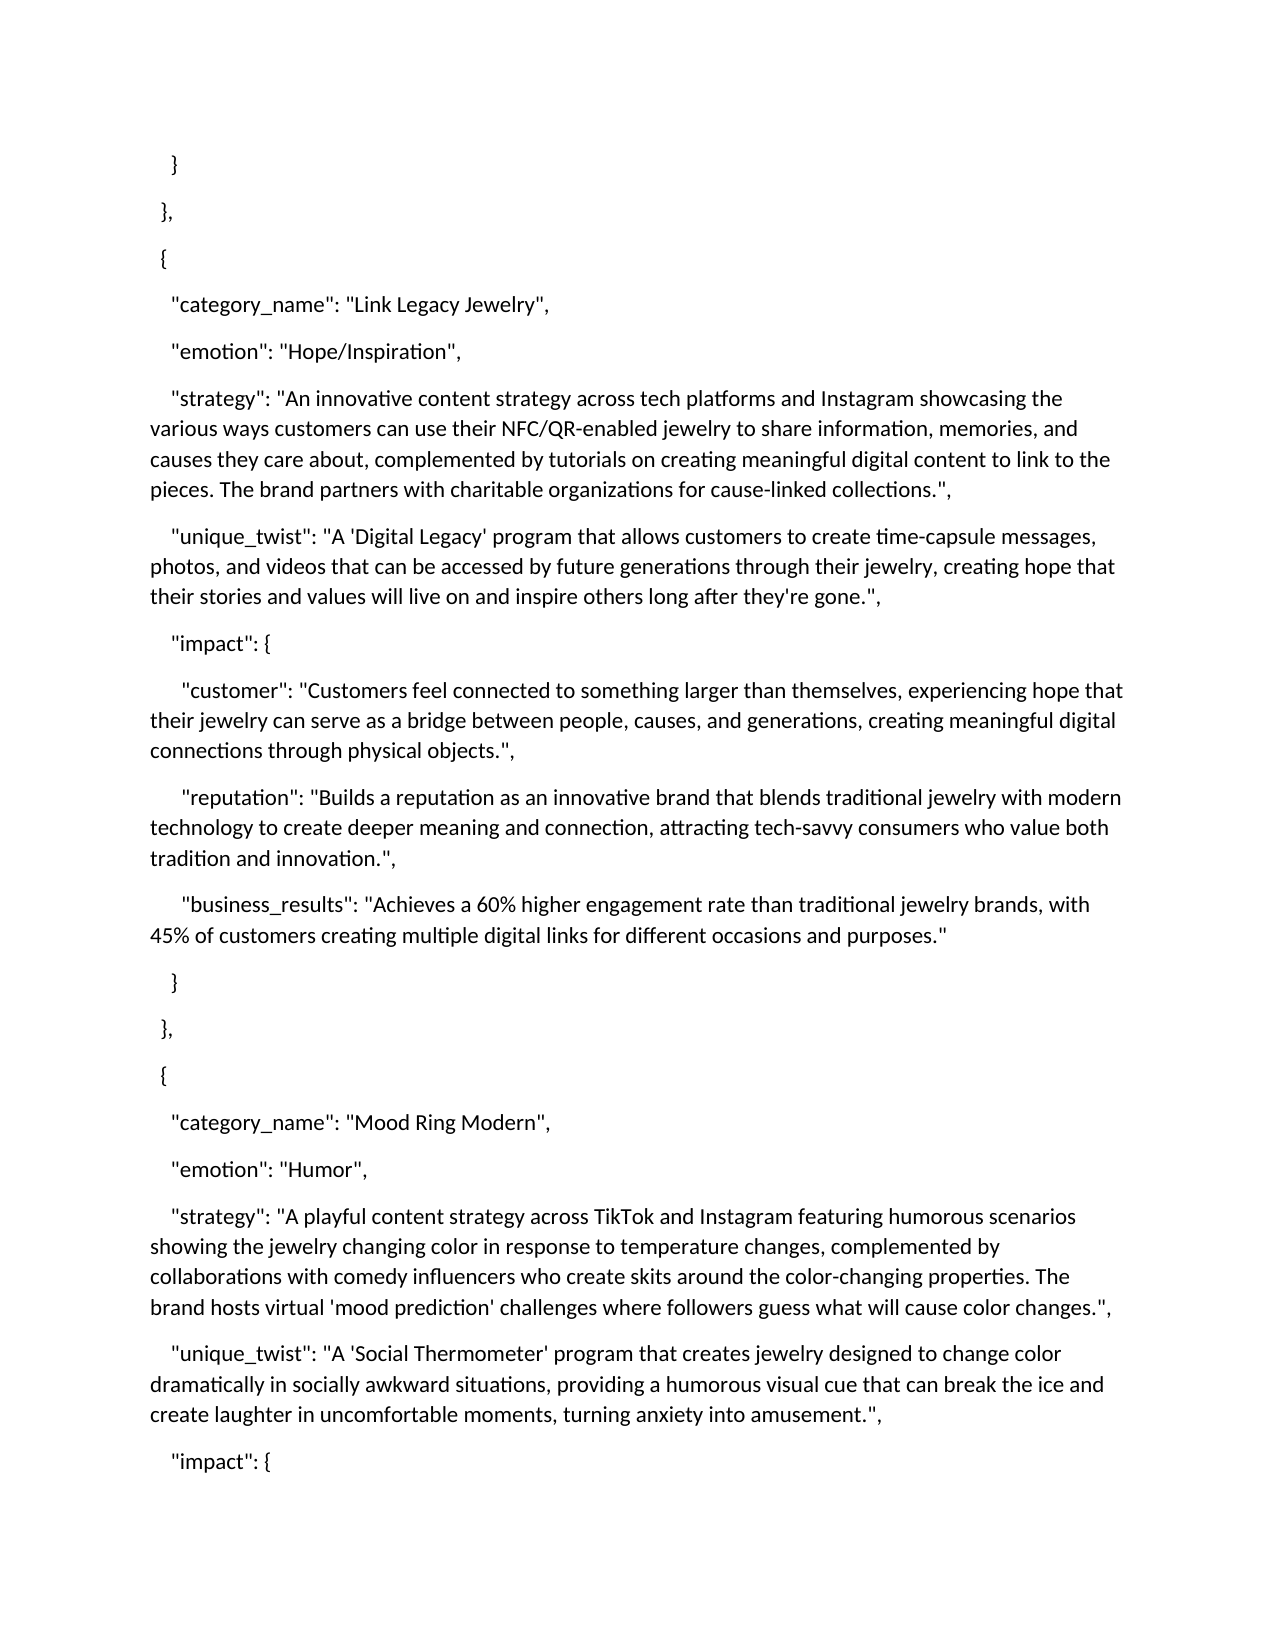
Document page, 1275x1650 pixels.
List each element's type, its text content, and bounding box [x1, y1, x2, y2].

text "category_name": "Link Legacy Jewelry", [150, 291, 1125, 319]
text "unique_twist": "A 'Digital Legacy' program that allows customers to create time-capsule messages, photos, and videos that can be accessed by future generations through their jewelry, creating hope that their stories and values will live on and inspire others long after they're gone.", [150, 522, 1125, 610]
text "impact": { [150, 1447, 1125, 1475]
text }, [150, 197, 1125, 225]
text } [150, 150, 1125, 178]
text }, [150, 1014, 1125, 1043]
text "reputation": "Builds a reputation as an innovative brand that blends traditional jewelry with modern technology to create deeper meaning and connection, attracting tech-savvy consumers who value both tradition and innovation.", [150, 783, 1125, 872]
text "unique_twist": "A 'Social Thermometer' program that creates jewelry designed to change color dramatically in socially awkward situations, providing a humorous visual cue that can break the ice and create laughter in uncomfortable moments, turning anxiety into amusement.", [150, 1339, 1125, 1428]
text "emotion": "Humor", [150, 1155, 1125, 1183]
text "category_name": "Mood Ring Modern", [150, 1108, 1125, 1136]
text } [150, 968, 1125, 996]
text "impact": { [150, 629, 1125, 657]
text "strategy": "A playful content strategy across TikTok and Instagram featuring humorous scenarios showing the jewelry changing color in response to temperature changes, complemented by collaborations with comedy influencers who create skits around the color-changing properties. The brand hosts virtual 'mood prediction' challenges where followers guess what will cause color changes.", [150, 1202, 1125, 1321]
text { [150, 1061, 1125, 1089]
text "customer": "Customers feel connected to something larger than themselves, experiencing hope that their jewelry can serve as a bridge between people, causes, and generations, creating meaningful digital connections through physical objects.", [150, 676, 1125, 764]
text "strategy": "An innovative content strategy across tech platforms and Instagram showcasing the various ways customers can use their NFC/QR-enabled jewelry to share information, memories, and causes they care about, complemented by tutorials on creating meaningful digital content to link to the pieces. The brand partners with charitable organizations for cause-linked collections.", [150, 384, 1125, 503]
text "emotion": "Hope/Inspiration", [150, 337, 1125, 366]
text { [150, 244, 1125, 272]
text "business_results": "Achieves a 60% higher engagement rate than traditional jewelry brands, with 45% of customers creating multiple digital links for different occasions and purposes." [150, 891, 1125, 949]
